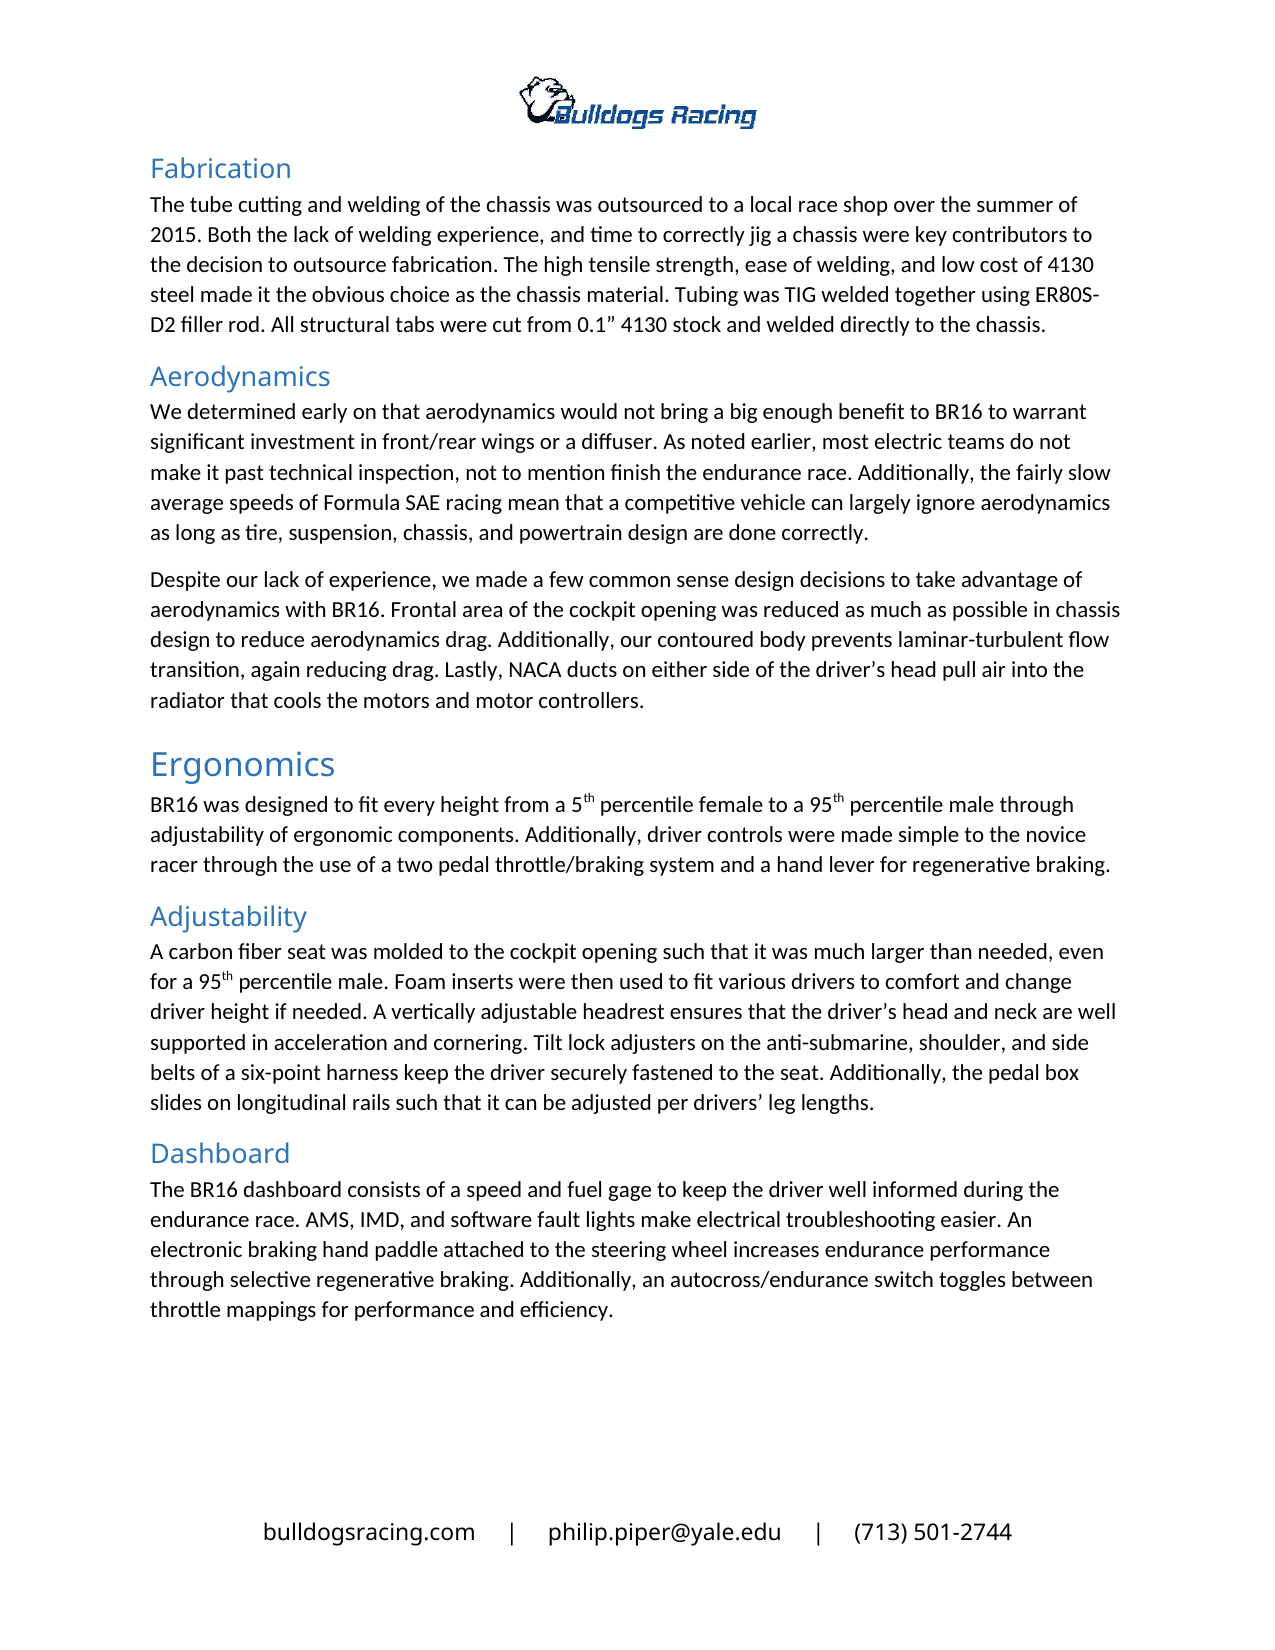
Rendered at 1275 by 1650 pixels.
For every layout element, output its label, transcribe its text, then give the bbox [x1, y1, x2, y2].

text A carbon fiber seat was molded to the cockpit opening such that it was much larger than needed, even for a 95th percentile male. Foam inserts were then used to fit various drivers to comfort and change driver height if needed. A vertically adjustable headrest ensures that the driver’s head and neck are well supported in acceleration and cornering. Tilt lock adjusters on the anti-submarine, shoulder, and side belts of a six-point harness keep the driver securely fastened to the seat. Additionally, the pedal box slides on longitudinal rails such that it can be adjusted per drivers’ leg lengths. [150, 937, 1125, 1116]
picture [517, 75, 758, 131]
text BR16 was designed to fit every height from a 5th percentile female to a 95th percentile male through adjustability of ergonomic components. Additionally, driver controls were made simple to the novice racer through the use of a two pedal throttle/braking system and a hand lever for regenerative braking. [150, 790, 1125, 878]
text The BR16 dashboard consists of a speed and fuel gage to keep the driver well informed during the endurance race. AMS, IMD, and software fault lights make electrical troubleshooting easier. An electronic braking hand paddle attached to the steering wheel increases endurance performance through selective regenerative braking. Additionally, an autocross/endurance switch toggles between throttle mappings for performance and efficiency. [150, 1175, 1125, 1324]
text Despite our lack of experience, we made a few common sense design decisions to take advantage of aerodynamics with BR16. Frontal area of the cockpit opening was reduced as much as possible in chassis design to reduce aerodynamics drag. Additionally, our contoured body prevents laminar-turbulent flow transition, again reducing drag. Lastly, NACA ducts on either side of the driver’s head pull air into the radiator that cools the motors and motor controllers. [150, 565, 1125, 714]
subtitle Fabrication [150, 150, 1125, 187]
text The tube cutting and welding of the chassis was outsourced to a local race shop over the summer of 2015. Both the lack of welding experience, and time to correctly jig a chassis were key contributors to the decision to outsource fabrication. The high tensile strength, ease of welding, and low cost of 4130 steel made it the obvious choice as the chassis material. Tubing was TIG welded together using ER80S-D2 filler rod. All structural tabs were cut from 0.1” 4130 stock and welded directly to the chassis. [150, 190, 1125, 339]
subtitle Ergonomics [150, 741, 1125, 786]
text We determined early on that aerodynamics would not bring a big enough benefit to BR16 to warrant significant investment in front/rear wings or a diffuser. As noted earlier, most electric teams do not make it past technical inspection, not to mention finish the endurance race. Additionally, the fairly slow average speeds of Formula SAE racing mean that a competitive vehicle can largely ignore aerodynamics as long as tire, suspension, chassis, and powertrain design are done correctly. [150, 397, 1125, 546]
subtitle Aerodynamics [150, 357, 1125, 394]
subtitle Adjustability [150, 897, 1125, 934]
subtitle Dashboard [150, 1135, 1125, 1172]
